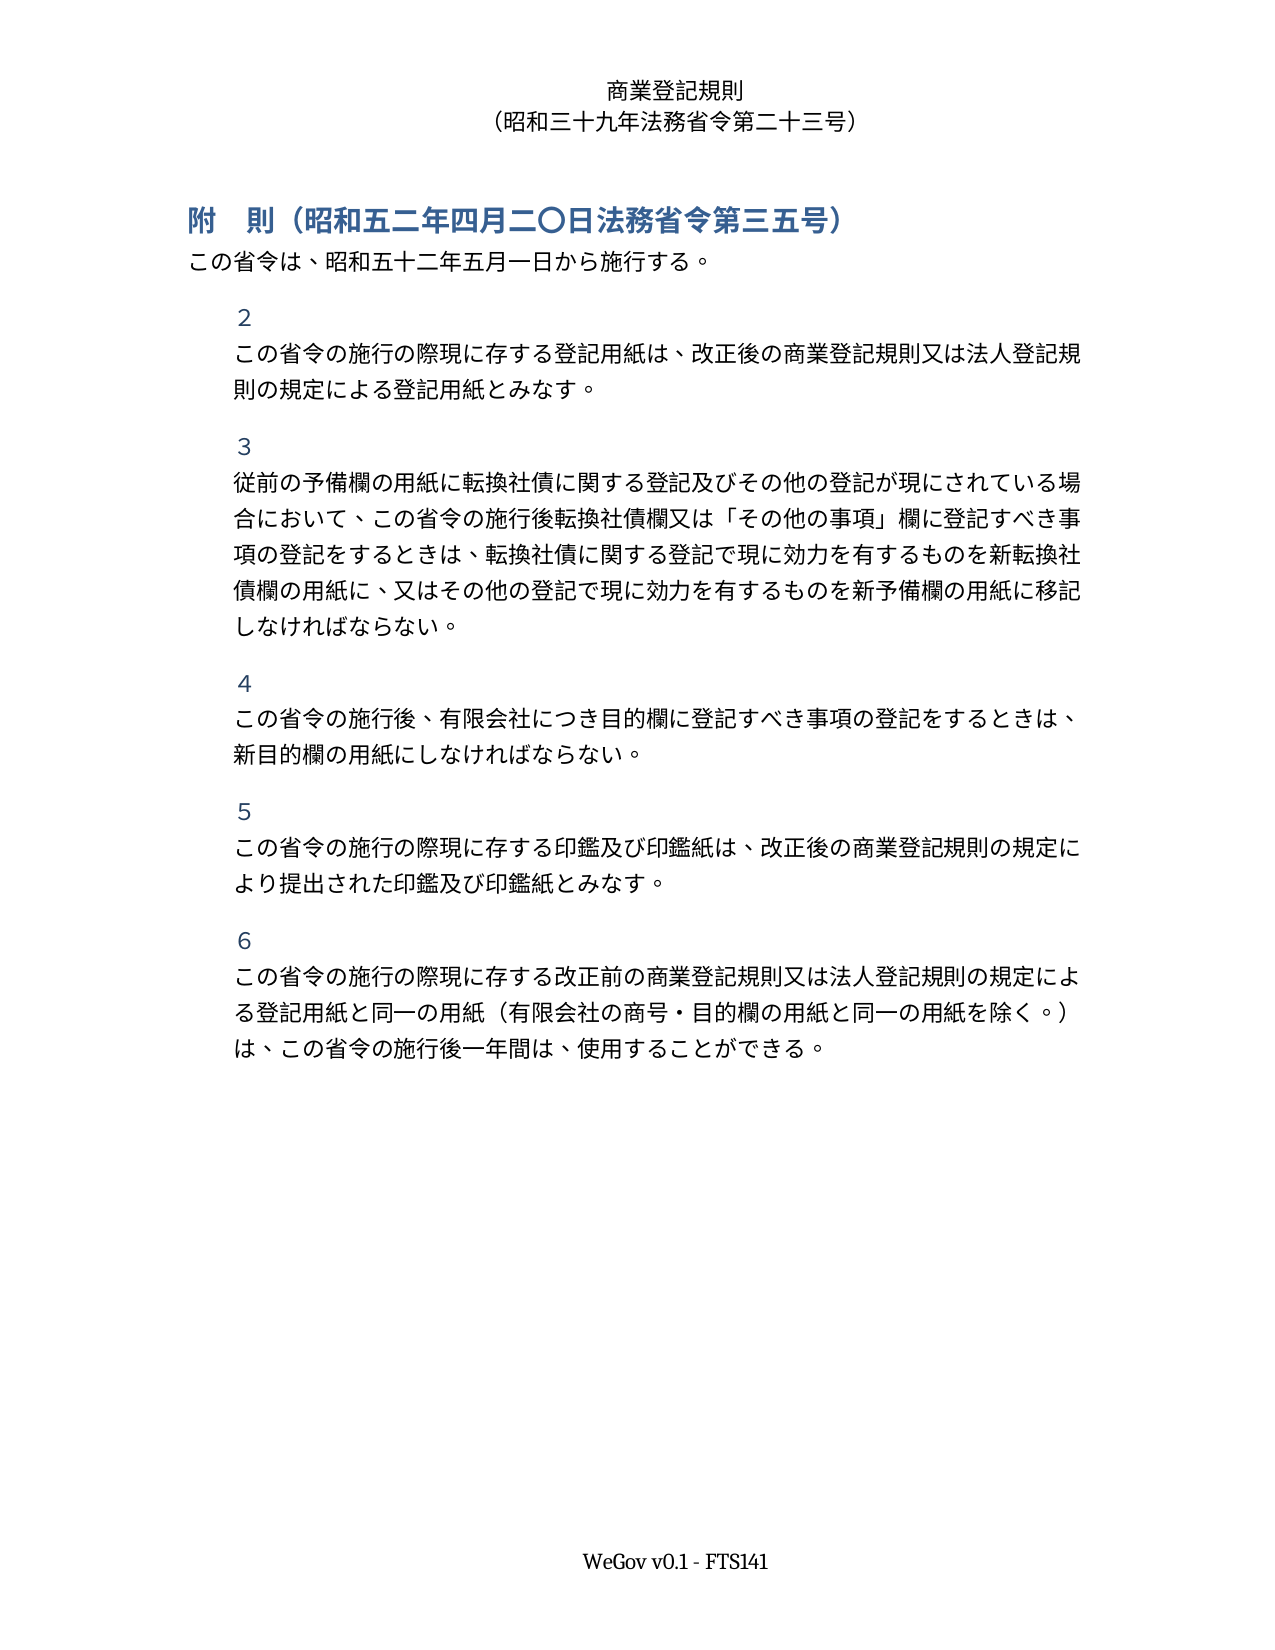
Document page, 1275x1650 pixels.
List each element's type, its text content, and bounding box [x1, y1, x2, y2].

text この省令の施行の際現に存する印鑑及び印鑑紙は、改正後の商業登記規則の規定により提出された印鑑及び印鑑紙とみなす。 [233, 832, 1087, 899]
text この省令の施行後、有限会社につき目的欄に登記すべき事項の登記をするときは、新目的欄の用紙にしなければならない。 [233, 703, 1087, 771]
text この省令の施行の際現に存する改正前の商業登記規則又は法人登記規則の規定による登記用紙と同一の用紙（有限会社の商号・目的欄の用紙と同一の用紙を除く。）は、この省令の施行後一年間は、使用することができる。 [233, 961, 1087, 1064]
subtitle ４ [233, 667, 1087, 699]
text この省令は、昭和五十二年五月一日から施行する。 [187, 246, 1087, 277]
subtitle ３ [233, 431, 1087, 462]
subtitle ５ [233, 796, 1087, 827]
subtitle 附 則（昭和五二年四月二〇日法務省令第三五号） [187, 200, 1087, 240]
text この省令の施行の際現に存する登記用紙は、改正後の商業登記規則又は法人登記規則の規定による登記用紙とみなす。 [233, 338, 1087, 406]
text 従前の予備欄の用紙に転換社債に関する登記及びその他の登記が現にされている場合において、この省令の施行後転換社債欄又は「その他の事項」欄に登記すべき事項の登記をするときは、転換社債に関する登記で現に効力を有するものを新転換社債欄の用紙に、又はその他の登記で現に効力を有するものを新予備欄の用紙に移記しなければならない。 [233, 467, 1087, 642]
subtitle ２ [233, 302, 1087, 334]
subtitle ６ [233, 925, 1087, 956]
